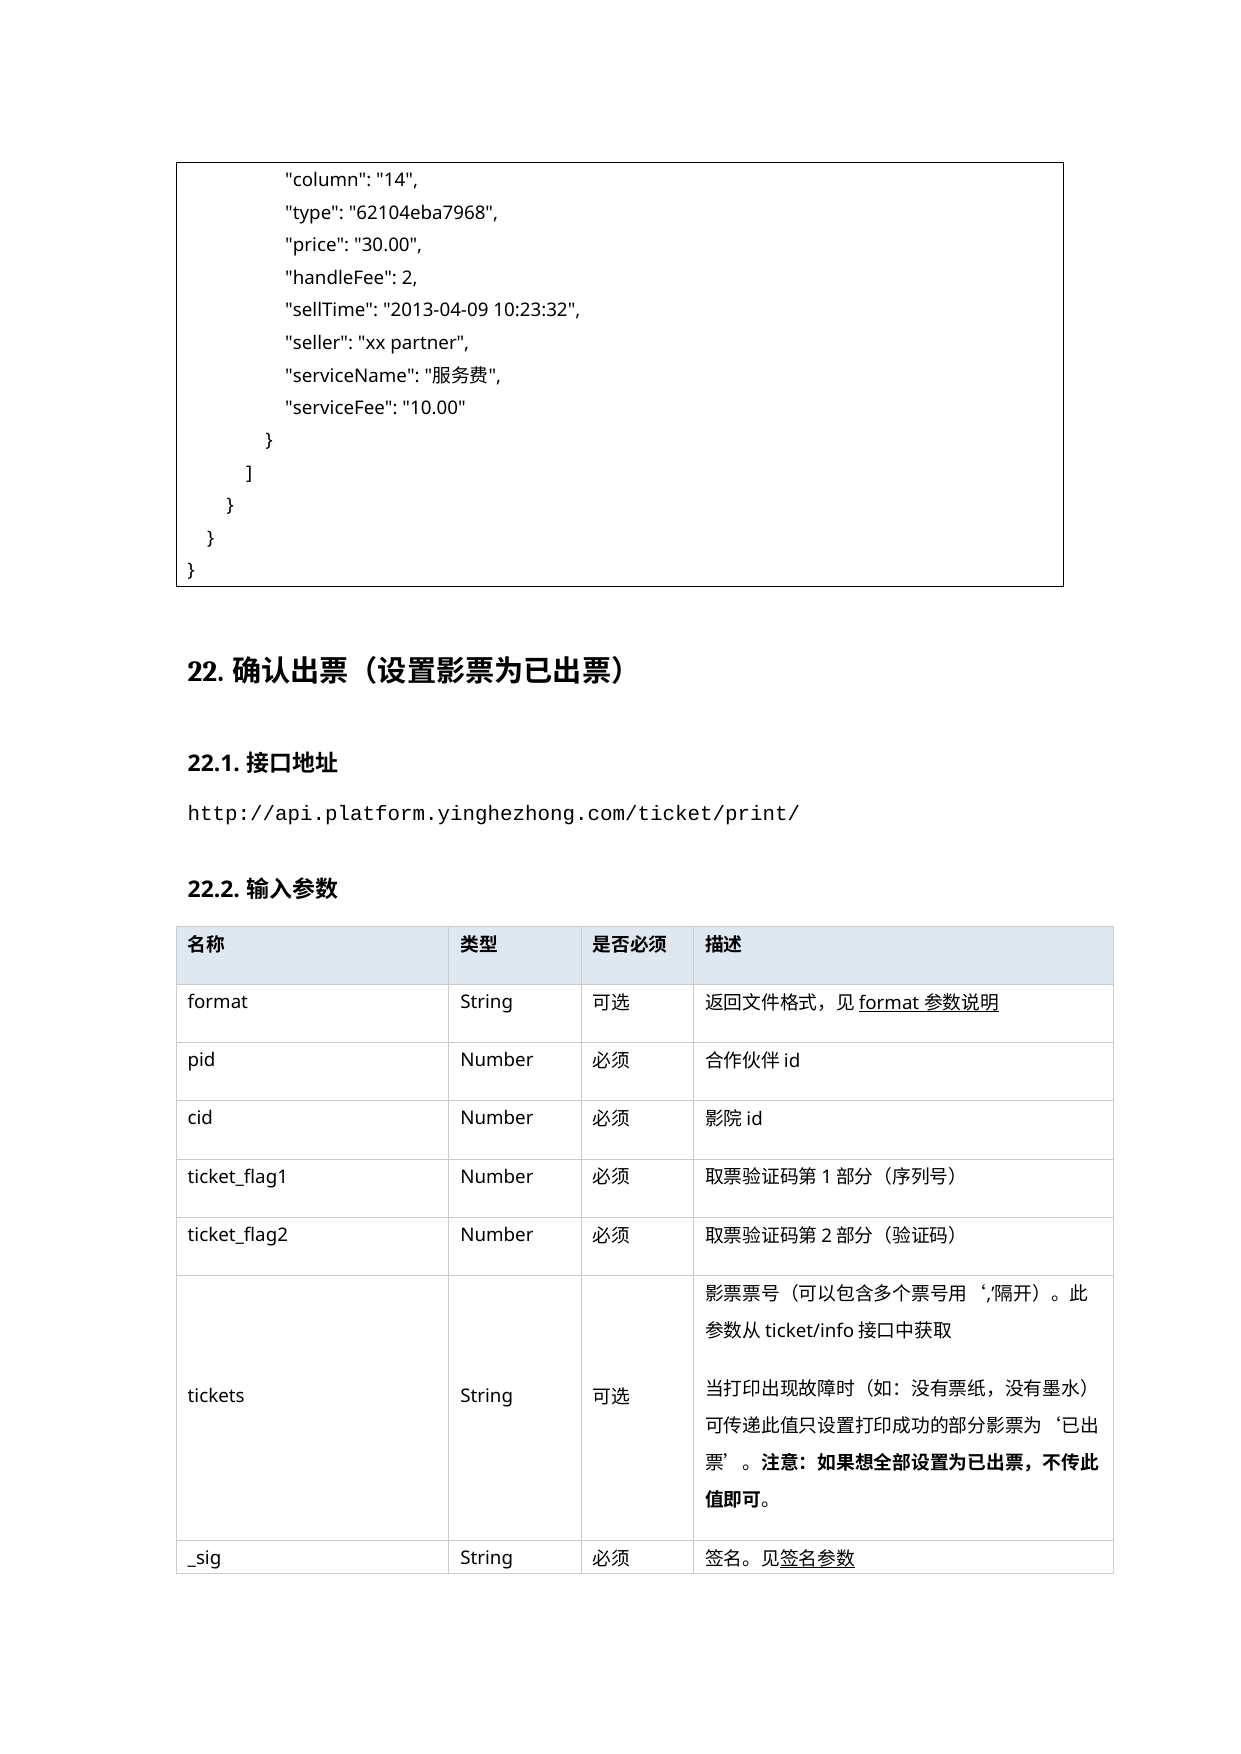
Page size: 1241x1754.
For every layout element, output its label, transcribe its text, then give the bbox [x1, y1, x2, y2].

table_cell 影院id [694, 1101, 1113, 1158]
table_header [177, 163, 1063, 586]
table_cell 必须 [582, 1043, 693, 1100]
table_cell 合作伙伴id [694, 1043, 1113, 1100]
table_header 是否必须 [582, 927, 693, 984]
table_cell 可选 [582, 985, 693, 1042]
table_cell 影票票号（可以包含多个票号用‘,’隔开）。此参数从ticket/info接口中获取 当打印出现故障时（如：没有票纸，没有墨水）可传递此值只设置打印成功的部分影票为‘已出票’。注意：如果想全部设置为已出票，不传此值即可。 [694, 1276, 1113, 1540]
subtitle 接口地址 [187, 729, 1053, 794]
table_cell 必须 [582, 1101, 693, 1158]
table_cell String [449, 985, 581, 1042]
table_header 类型 [449, 927, 581, 984]
table_cell 签名。见签名参数 [694, 1541, 1113, 1573]
table_cell pid [177, 1043, 448, 1100]
table_cell String [449, 1541, 581, 1573]
table_cell 必须 [582, 1541, 693, 1573]
table_header 描述 [694, 927, 1113, 984]
table_cell 必须 [582, 1218, 693, 1275]
table_cell String [449, 1276, 581, 1540]
table_cell Number [449, 1160, 581, 1217]
text http://api.platform.yinghezhong.com/ticket/print/ [187, 799, 1053, 831]
table_cell ticket_flag2 [177, 1218, 448, 1275]
table_cell Number [449, 1043, 581, 1100]
table_cell 返回文件格式，见format 参数说明 [694, 985, 1113, 1042]
table_cell 必须 [582, 1160, 693, 1217]
table_header 名称 [177, 927, 448, 984]
table_cell Number [449, 1101, 581, 1158]
table_cell 取票验证码第1部分（序列号） [694, 1160, 1113, 1217]
table_cell format [177, 985, 448, 1042]
table_cell ticket_flag1 [177, 1160, 448, 1217]
subtitle 确认出票（设置影票为已出票） [187, 637, 1053, 702]
table_cell cid [177, 1101, 448, 1158]
table_cell Number [449, 1218, 581, 1275]
subtitle 输入参数 [187, 856, 1053, 921]
table_cell 可选 [582, 1276, 693, 1540]
table_cell 取票验证码第2部分（验证码） [694, 1218, 1113, 1275]
table_cell _sig [177, 1541, 448, 1573]
table_cell tickets [177, 1276, 448, 1540]
